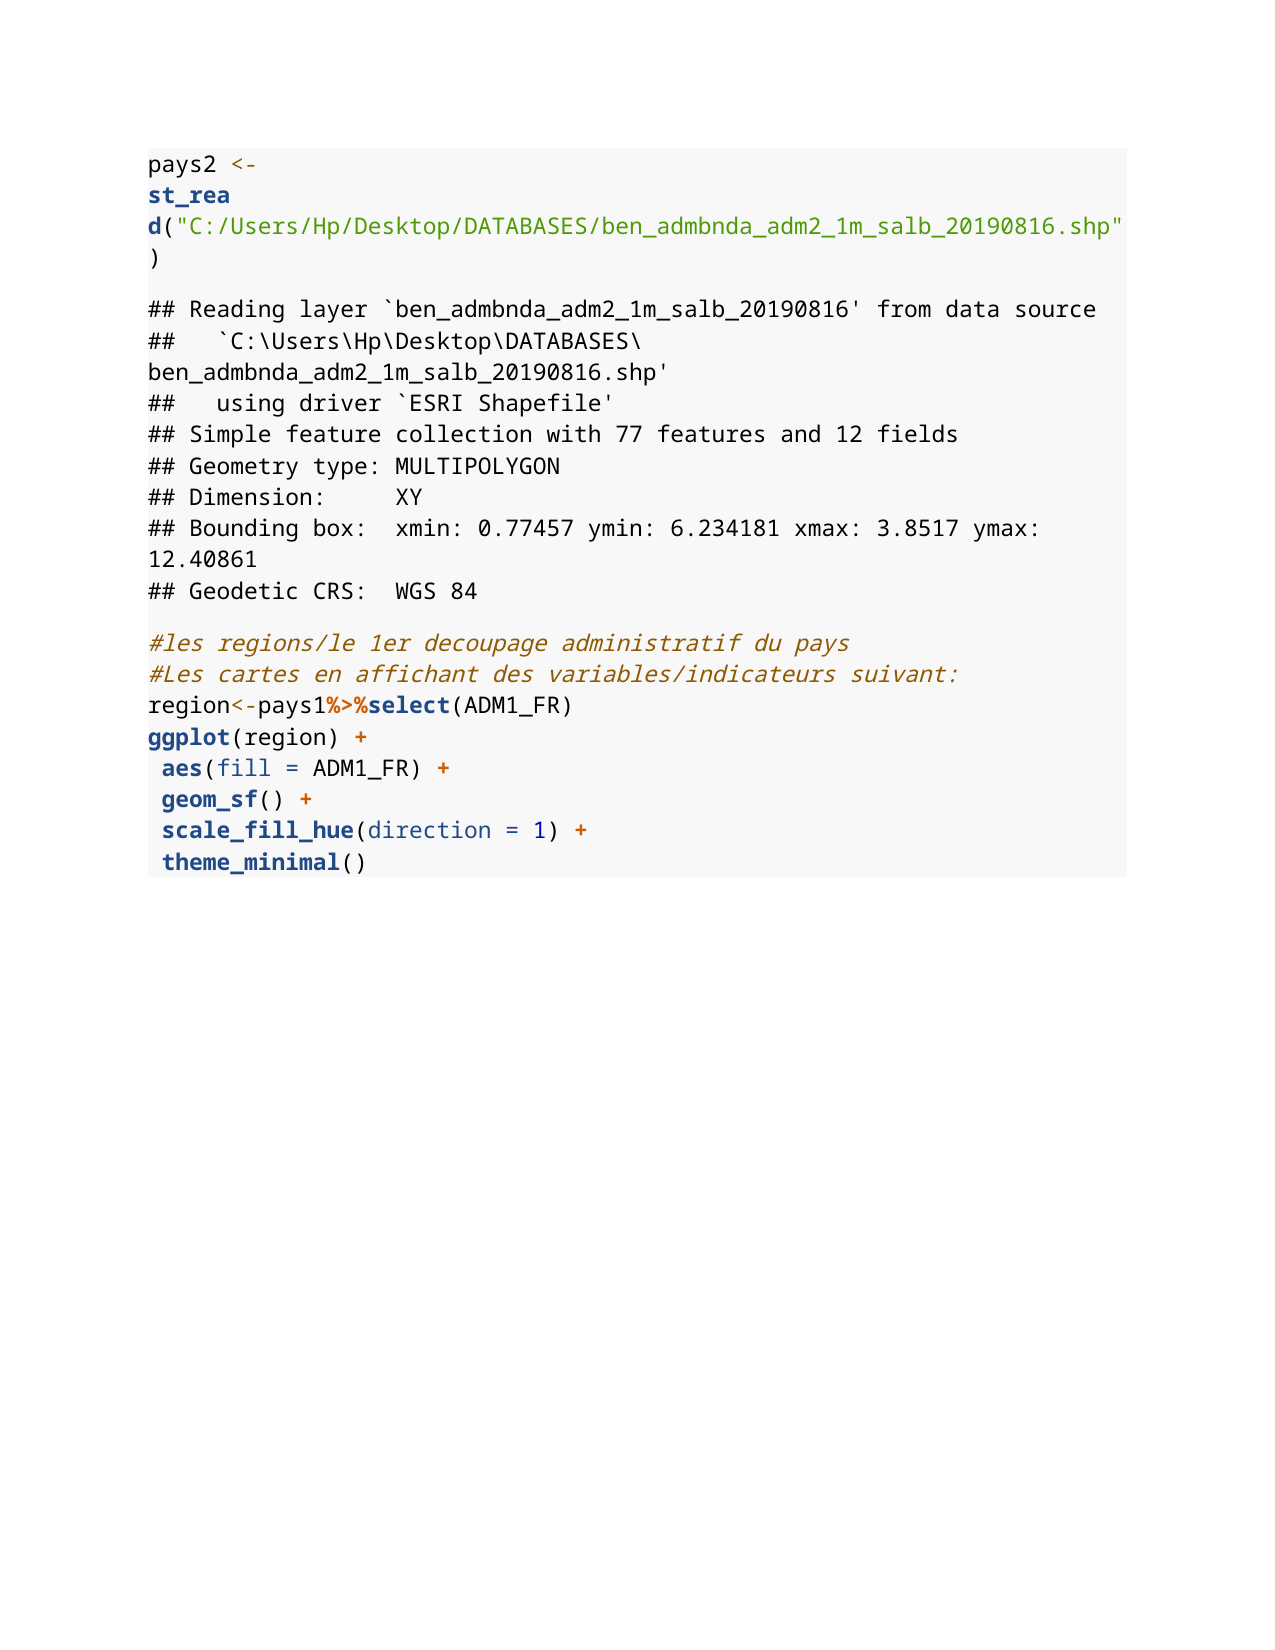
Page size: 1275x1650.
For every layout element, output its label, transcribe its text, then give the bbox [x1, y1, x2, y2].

text pays2 <- st_read("C:/Users/Hp/Desktop/DATABASES/ben_admbnda_adm2_1m_salb_20190816.shp") [161, 148, 1127, 273]
text ## Reading layer `ben_admbnda_adm2_1m_salb_20190816' from data source ## `C:\Users\Hp\Desktop\DATABASES\ben_admbnda_adm2_1m_salb_20190816.shp' ## using driver `ESRI Shapefile' ## Simple feature collection with 77 features and 12 fields ## Geometry type: MULTIPOLYGON ## Dimension: XY ## Bounding box: xmin: 0.77457 ymin: 6.234181 xmax: 3.8517 ymax: 12.40861 ## Geodetic CRS: WGS 84 [148, 293, 1127, 606]
text #les regions/le 1er decoupage administratif du pays #Les cartes en affichant des variables/indicateurs suivant: region<-pays1%>%select(ADM1_FR) ggplot(region) + aes(fill = ADM1_FR) + geom_sf() + scale_fill_hue(direction = 1) + theme_minimal() [313, 627, 1127, 877]
